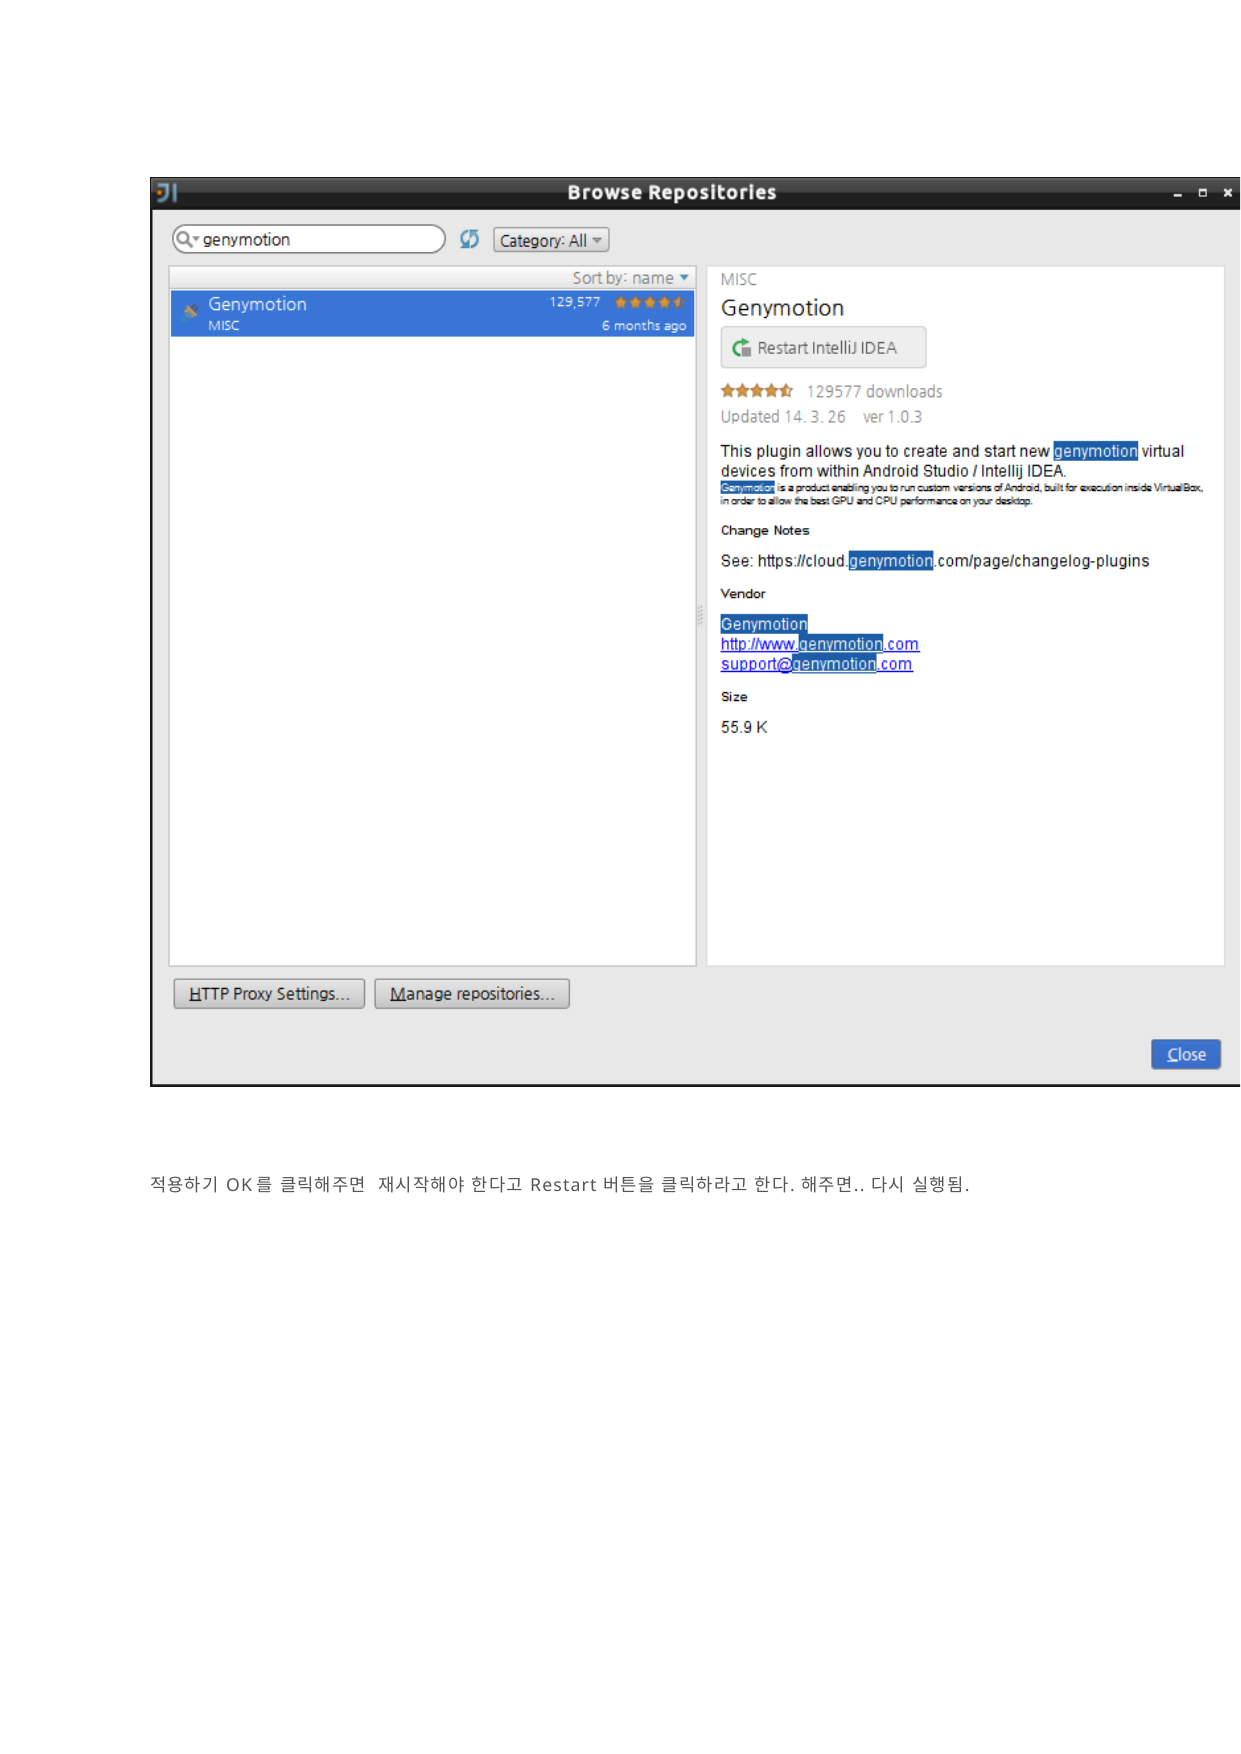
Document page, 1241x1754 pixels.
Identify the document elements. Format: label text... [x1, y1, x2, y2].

picture [150, 177, 1241, 1087]
text 적용하기 OK를 클릭해주면 재시작해야 한다고 Restart 버튼을 클릭하라고 한다. 해주면.. 다시 실행됨. [150, 1171, 1090, 1197]
